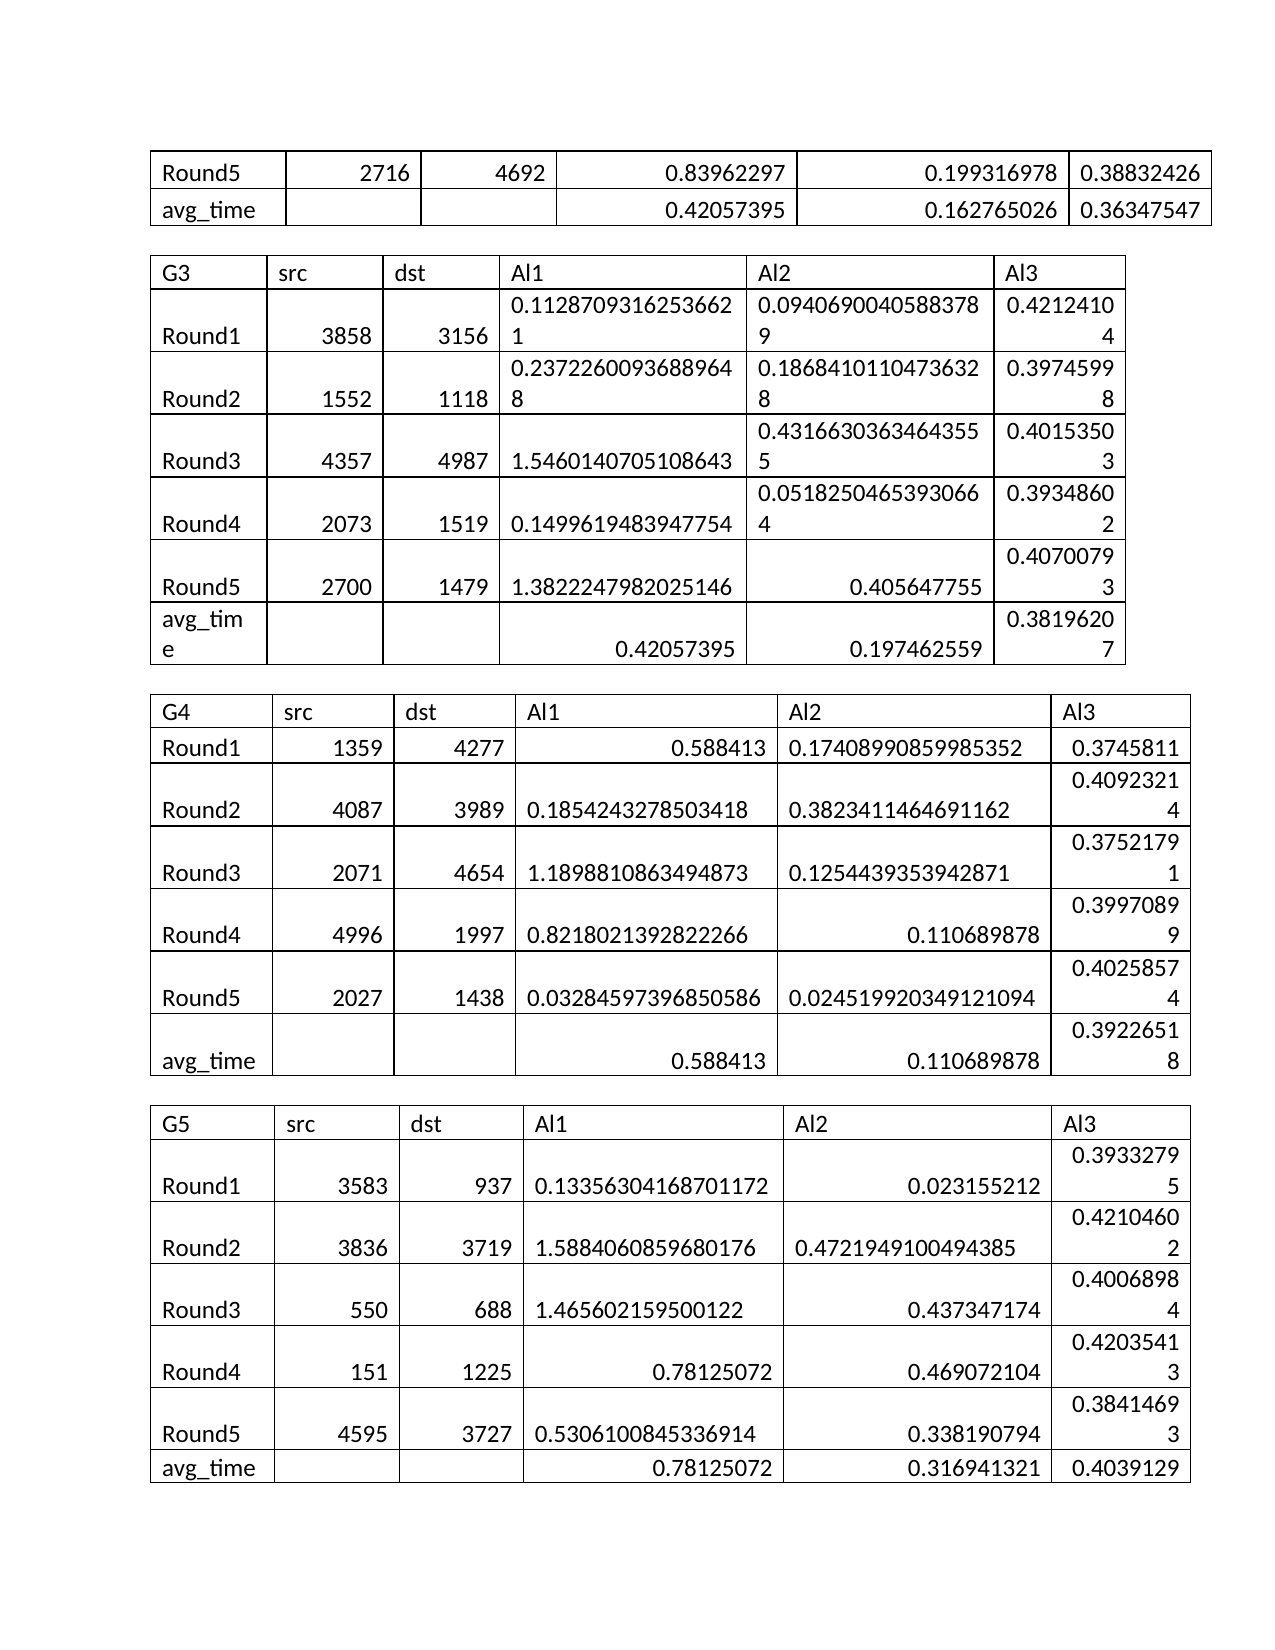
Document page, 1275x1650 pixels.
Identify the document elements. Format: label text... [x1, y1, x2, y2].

table_cell 0.83962297 [557, 152, 796, 187]
table_cell 0.588413 [516, 1014, 777, 1075]
table_cell 0.338190794 [784, 1388, 1051, 1449]
table_cell 0.162765026 [798, 189, 1068, 225]
table_cell 4692 [422, 152, 556, 187]
table_cell 0.40391297 [1052, 1450, 1190, 1482]
table_cell 1997 [395, 889, 515, 950]
table_cell 0.38832426 [1070, 152, 1211, 187]
table_cell 0.38196207 [995, 603, 1125, 664]
table_cell 1225 [400, 1326, 523, 1387]
table_cell Round5 [151, 952, 272, 1013]
table_cell 688 [400, 1264, 523, 1325]
table_header Al3 [1052, 695, 1190, 727]
table_cell 3858 [268, 290, 382, 351]
table_cell 0.13356304168701172 [524, 1140, 783, 1201]
table_header Al3 [995, 256, 1125, 288]
table_cell avg_time [151, 1450, 274, 1482]
table_cell avg_time [151, 189, 285, 225]
table_cell 0.40258574 [1052, 952, 1190, 1013]
table_cell 0.199316978 [798, 152, 1068, 187]
table_cell 1519 [384, 478, 499, 538]
table_cell Round2 [151, 764, 272, 825]
table_cell [422, 189, 556, 225]
table_cell Round5 [151, 1388, 274, 1449]
table_cell 0.110689878 [778, 889, 1050, 950]
table_cell 0.8218021392822266 [516, 889, 777, 950]
table_cell 0.4721949100494385 [784, 1202, 1051, 1263]
table_cell 4087 [273, 764, 393, 825]
table_cell 0.38414693 [1052, 1388, 1190, 1449]
table_cell [384, 603, 499, 664]
table_cell 0.5306100845336914 [524, 1388, 783, 1449]
table_cell Round5 [151, 152, 285, 187]
table_cell 0.43166303634643555 [747, 415, 993, 476]
table_cell 0.17408990859985352 [778, 728, 1050, 762]
table_cell 0.39970899 [1052, 889, 1190, 950]
table_cell Round1 [151, 1140, 274, 1201]
table_cell 0.39348602 [995, 478, 1125, 538]
table_cell 1118 [384, 352, 499, 413]
table_cell 0.405647755 [747, 540, 993, 601]
table_cell 3156 [384, 290, 499, 351]
table_cell 0.11287093162536621 [500, 290, 746, 351]
table_cell Round2 [151, 352, 266, 413]
table_cell 0.37521791 [1052, 827, 1190, 887]
table_cell 0.18684101104736328 [747, 352, 993, 413]
table_cell 0.36347547 [1070, 189, 1211, 225]
table_cell 3719 [400, 1202, 523, 1263]
table_header dst [384, 256, 499, 288]
table_cell 2071 [273, 827, 393, 887]
table_cell 1.5460140705108643 [500, 415, 746, 476]
table_cell 3836 [275, 1202, 399, 1263]
table_cell 2700 [268, 540, 382, 601]
table_cell 2716 [287, 152, 420, 187]
table_cell 1.465602159500122 [524, 1264, 783, 1325]
table_cell 0.23722600936889648 [500, 352, 746, 413]
table_cell [275, 1450, 399, 1482]
table_cell 4996 [273, 889, 393, 950]
table_cell 4357 [268, 415, 382, 476]
table_cell 0.1499619483947754 [500, 478, 746, 538]
table_cell 0.197462559 [747, 603, 993, 664]
table_header Al1 [524, 1106, 783, 1138]
table_cell 0.42104602 [1052, 1202, 1190, 1263]
table_cell Round1 [151, 290, 266, 351]
table_cell 0.42124104 [995, 290, 1125, 351]
table_cell Round5 [151, 540, 266, 601]
table_cell Round4 [151, 478, 266, 538]
table_header Al2 [747, 256, 993, 288]
table_header dst [400, 1106, 523, 1138]
table_cell 1.3822247982025146 [500, 540, 746, 601]
table_header G3 [151, 256, 266, 288]
table_header Al1 [516, 695, 777, 727]
table_header G4 [151, 695, 272, 727]
table_cell 1.1898810863494873 [516, 827, 777, 887]
table_header Al2 [784, 1106, 1051, 1138]
table_cell 0.023155212 [784, 1140, 1051, 1201]
table_cell 4987 [384, 415, 499, 476]
table_cell 0.42057395 [500, 603, 746, 664]
table_cell 2073 [268, 478, 382, 538]
table_cell [400, 1450, 523, 1482]
table_cell 0.3745811 [1052, 728, 1190, 762]
table_cell 0.78125072 [524, 1450, 783, 1482]
table_cell 0.42035413 [1052, 1326, 1190, 1387]
table_cell 4595 [275, 1388, 399, 1449]
table_cell Round1 [151, 728, 272, 762]
table_cell 550 [275, 1264, 399, 1325]
table_header Al3 [1052, 1106, 1190, 1138]
table_header src [268, 256, 382, 288]
table_cell Round4 [151, 1326, 274, 1387]
table_cell 4277 [395, 728, 515, 762]
table_cell [268, 603, 382, 664]
table_cell [287, 189, 420, 225]
table_cell 2027 [273, 952, 393, 1013]
table_cell 0.09406900405883789 [747, 290, 993, 351]
table_header Al1 [500, 256, 746, 288]
table_cell 0.40068984 [1052, 1264, 1190, 1325]
table_header G5 [151, 1106, 274, 1138]
table_cell [395, 1014, 515, 1075]
table_cell Round4 [151, 889, 272, 950]
table_cell 0.05182504653930664 [747, 478, 993, 538]
table_cell Round2 [151, 1202, 274, 1263]
table_cell Round3 [151, 1264, 274, 1325]
table_cell 3583 [275, 1140, 399, 1201]
table_cell 0.39226518 [1052, 1014, 1190, 1075]
table_cell 0.39332795 [1052, 1140, 1190, 1201]
table_cell 151 [275, 1326, 399, 1387]
table_cell Round3 [151, 415, 266, 476]
table_cell 0.316941321 [784, 1450, 1051, 1482]
table_cell 3989 [395, 764, 515, 825]
table_header Al2 [778, 695, 1050, 727]
table_cell 0.1854243278503418 [516, 764, 777, 825]
table_header src [273, 695, 393, 727]
table_cell 0.40923214 [1052, 764, 1190, 825]
table_cell 0.78125072 [524, 1326, 783, 1387]
table_cell 0.469072104 [784, 1326, 1051, 1387]
table_cell 937 [400, 1140, 523, 1201]
table_cell avg_time [151, 603, 266, 664]
table_cell Round3 [151, 827, 272, 887]
table_cell 1359 [273, 728, 393, 762]
table_cell avg_time [151, 1014, 272, 1075]
table_cell 0.40153503 [995, 415, 1125, 476]
table_cell 0.024519920349121094 [778, 952, 1050, 1013]
table_cell 1552 [268, 352, 382, 413]
table_cell 0.40700793 [995, 540, 1125, 601]
table_cell 0.42057395 [557, 189, 796, 225]
table_cell [273, 1014, 393, 1075]
table_cell 1.5884060859680176 [524, 1202, 783, 1263]
table_cell 0.437347174 [784, 1264, 1051, 1325]
table_cell 0.3823411464691162 [778, 764, 1050, 825]
table_header dst [395, 695, 515, 727]
table_header src [275, 1106, 399, 1138]
table_cell 3727 [400, 1388, 523, 1449]
table_cell 0.1254439353942871 [778, 827, 1050, 887]
table_cell 1438 [395, 952, 515, 1013]
table_cell 4654 [395, 827, 515, 887]
table_cell 0.39745998 [995, 352, 1125, 413]
table_cell 1479 [384, 540, 499, 601]
table_cell 0.588413 [516, 728, 777, 762]
table_cell 0.110689878 [778, 1014, 1050, 1075]
table_cell 0.03284597396850586 [516, 952, 777, 1013]
